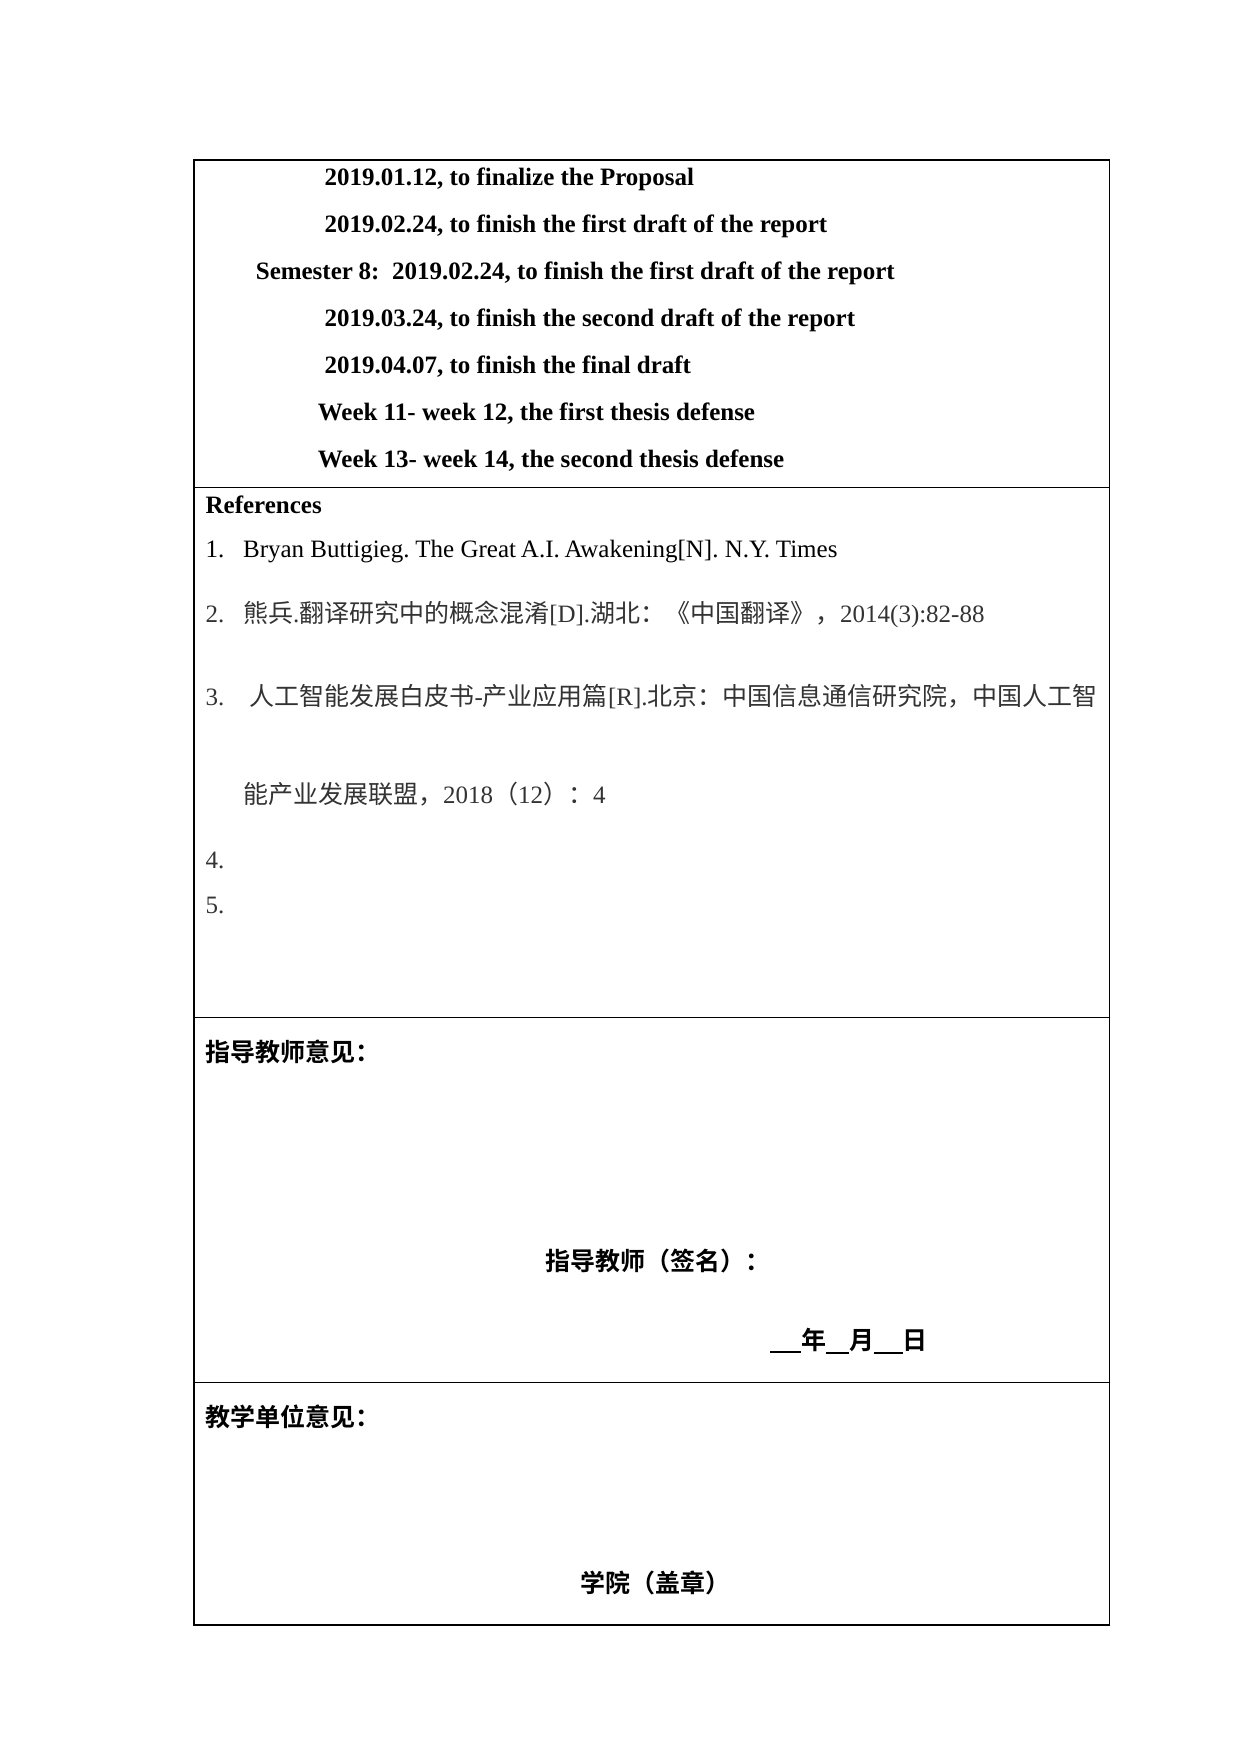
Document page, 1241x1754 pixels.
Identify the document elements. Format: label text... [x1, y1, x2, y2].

table_cell 指导教师意见： 指导教师（签名）： 年 月 日 [195, 1018, 1109, 1381]
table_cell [195, 161, 1109, 487]
table_cell References Bryan Buttigieg. The Great A.I. Awakening[N]. N.Y. Times 熊兵.翻译研究中的概念混淆[D].湖北：《中国翻译》，2014(3):82-88 人工智能发展白皮书-产业应用篇[R].北京：中国信息通信研究院，中国人工智能产业发展联盟，2018（12）：4 [195, 488, 1109, 1017]
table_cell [195, 1383, 1109, 1624]
